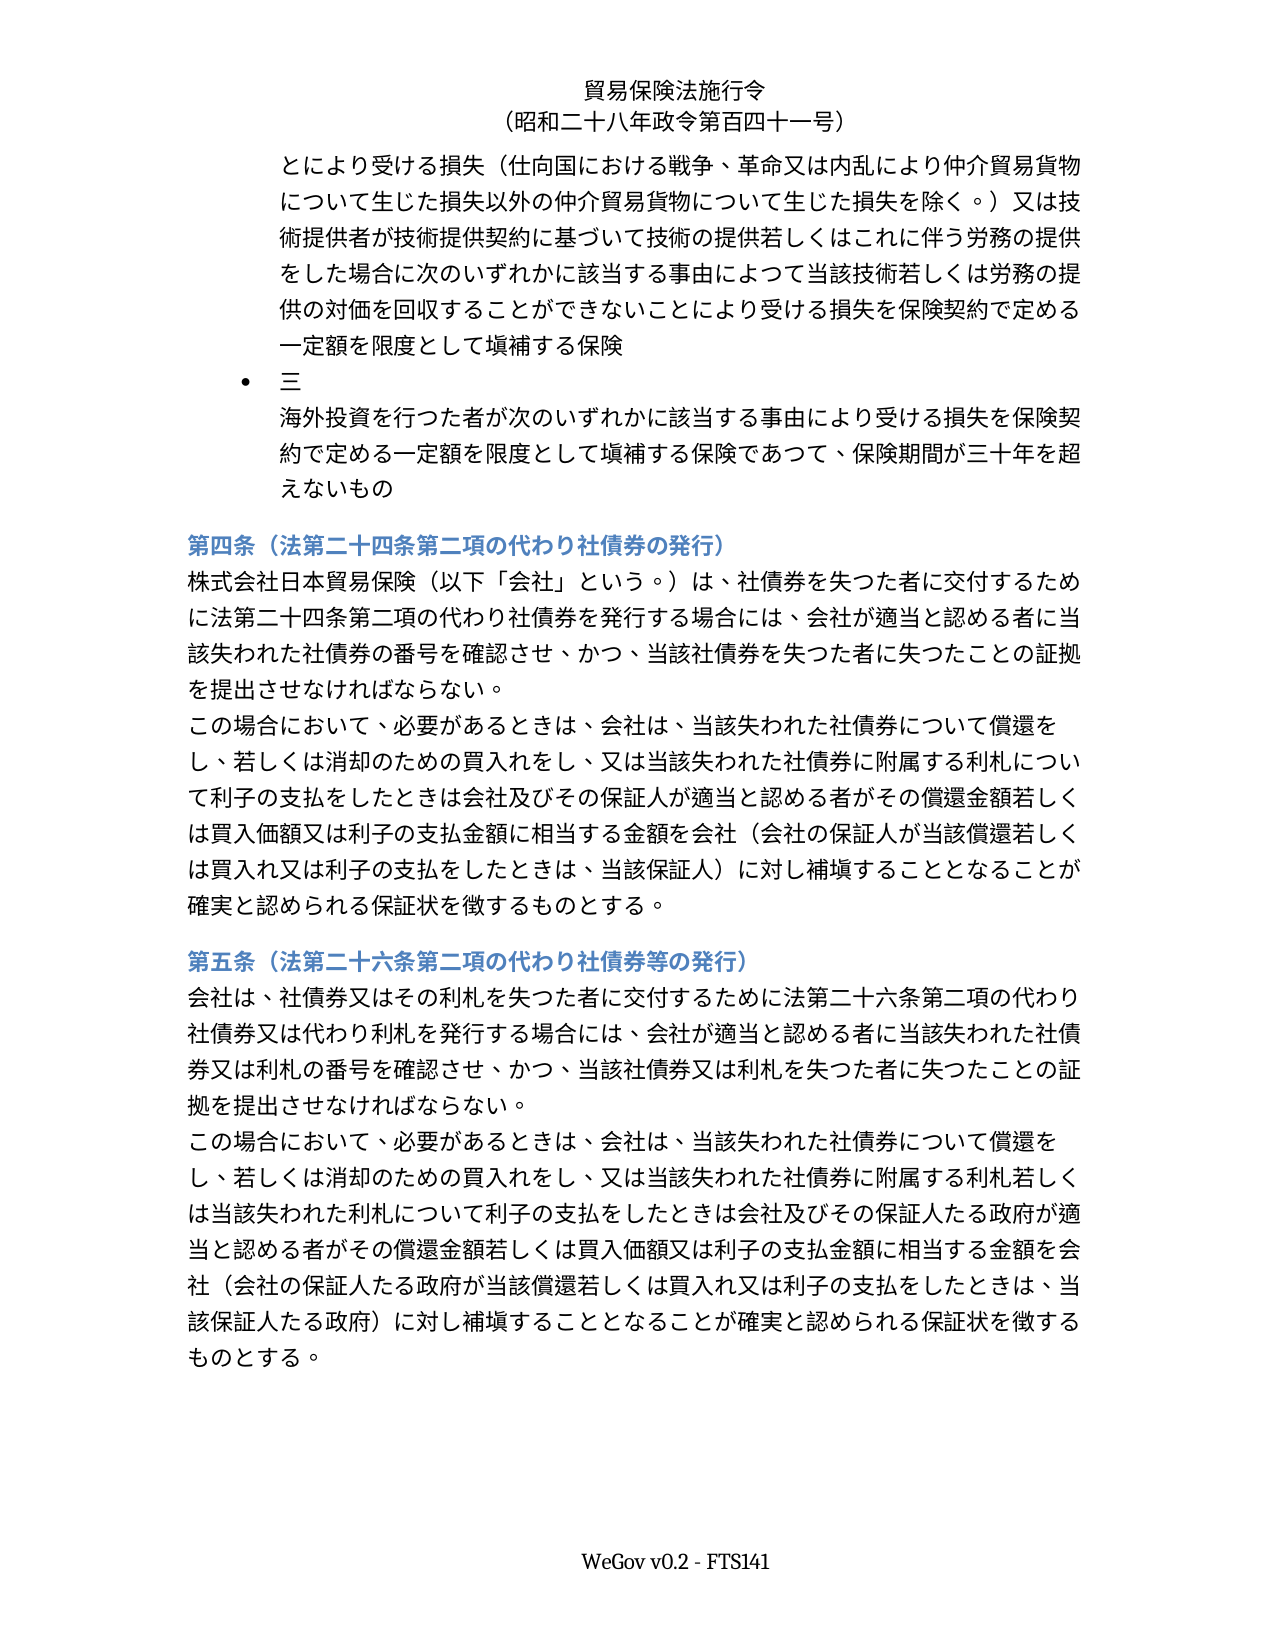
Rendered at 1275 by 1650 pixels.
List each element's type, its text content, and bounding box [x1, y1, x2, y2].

text 株式会社日本貿易保険（以下「会社」という。）は、社債券を失つた者に交付するために法第二十四条第二項の代わり社債券を発行する場合には、会社が適当と認める者に当該失われた社債券の番号を確認させ、かつ、当該社債券を失つた者に失つたことの証拠を提出させなければならない。 この場合において、必要があるときは、会社は、当該失われた社債券について償還をし、若しくは消却のための買入れをし、又は当該失われた社債券に附属する利札について利子の支払をしたときは会社及びその保証人が適当と認める者がその償還金額若しくは買入価額又は利子の支払金額に相当する金額を会社（会社の保証人が当該償還若しくは買入れ又は利子の支払をしたときは、当該保証人）に対し補塡することとなることが確実と認められる保証状を徴するものとする。 [187, 566, 1087, 921]
subtitle 第五条（法第二十六条第二項の代わり社債券等の発行） [187, 946, 1087, 978]
subtitle 第四条（法第二十四条第二項の代わり社債券の発行） [187, 530, 1087, 561]
list 三 海外投資を行つた者が次のいずれかに該当する事由により受ける損失を保険契約で定める一定額を限度として塡補する保険であつて、保険期間が三十年を超えないもの [242, 366, 1087, 505]
text 会社は、社債券又はその利札を失つた者に交付するために法第二十六条第二項の代わり社債券又は代わり利札を発行する場合には、会社が適当と認める者に当該失われた社債券又は利札の番号を確認させ、かつ、当該社債券又は利札を失つた者に失つたことの証拠を提出させなければならない。 この場合において、必要があるときは、会社は、当該失われた社債券について償還をし、若しくは消却のための買入れをし、又は当該失われた社債券に附属する利札若しくは当該失われた利札について利子の支払をしたときは会社及びその保証人たる政府が適当と認める者がその償還金額若しくは買入価額又は利子の支払金額に相当する金額を会社（会社の保証人たる政府が当該償還若しくは買入れ又は利子の支払をしたときは、当該保証人たる政府）に対し補塡することとなることが確実と認められる保証状を徴するものとする。 [187, 982, 1087, 1373]
